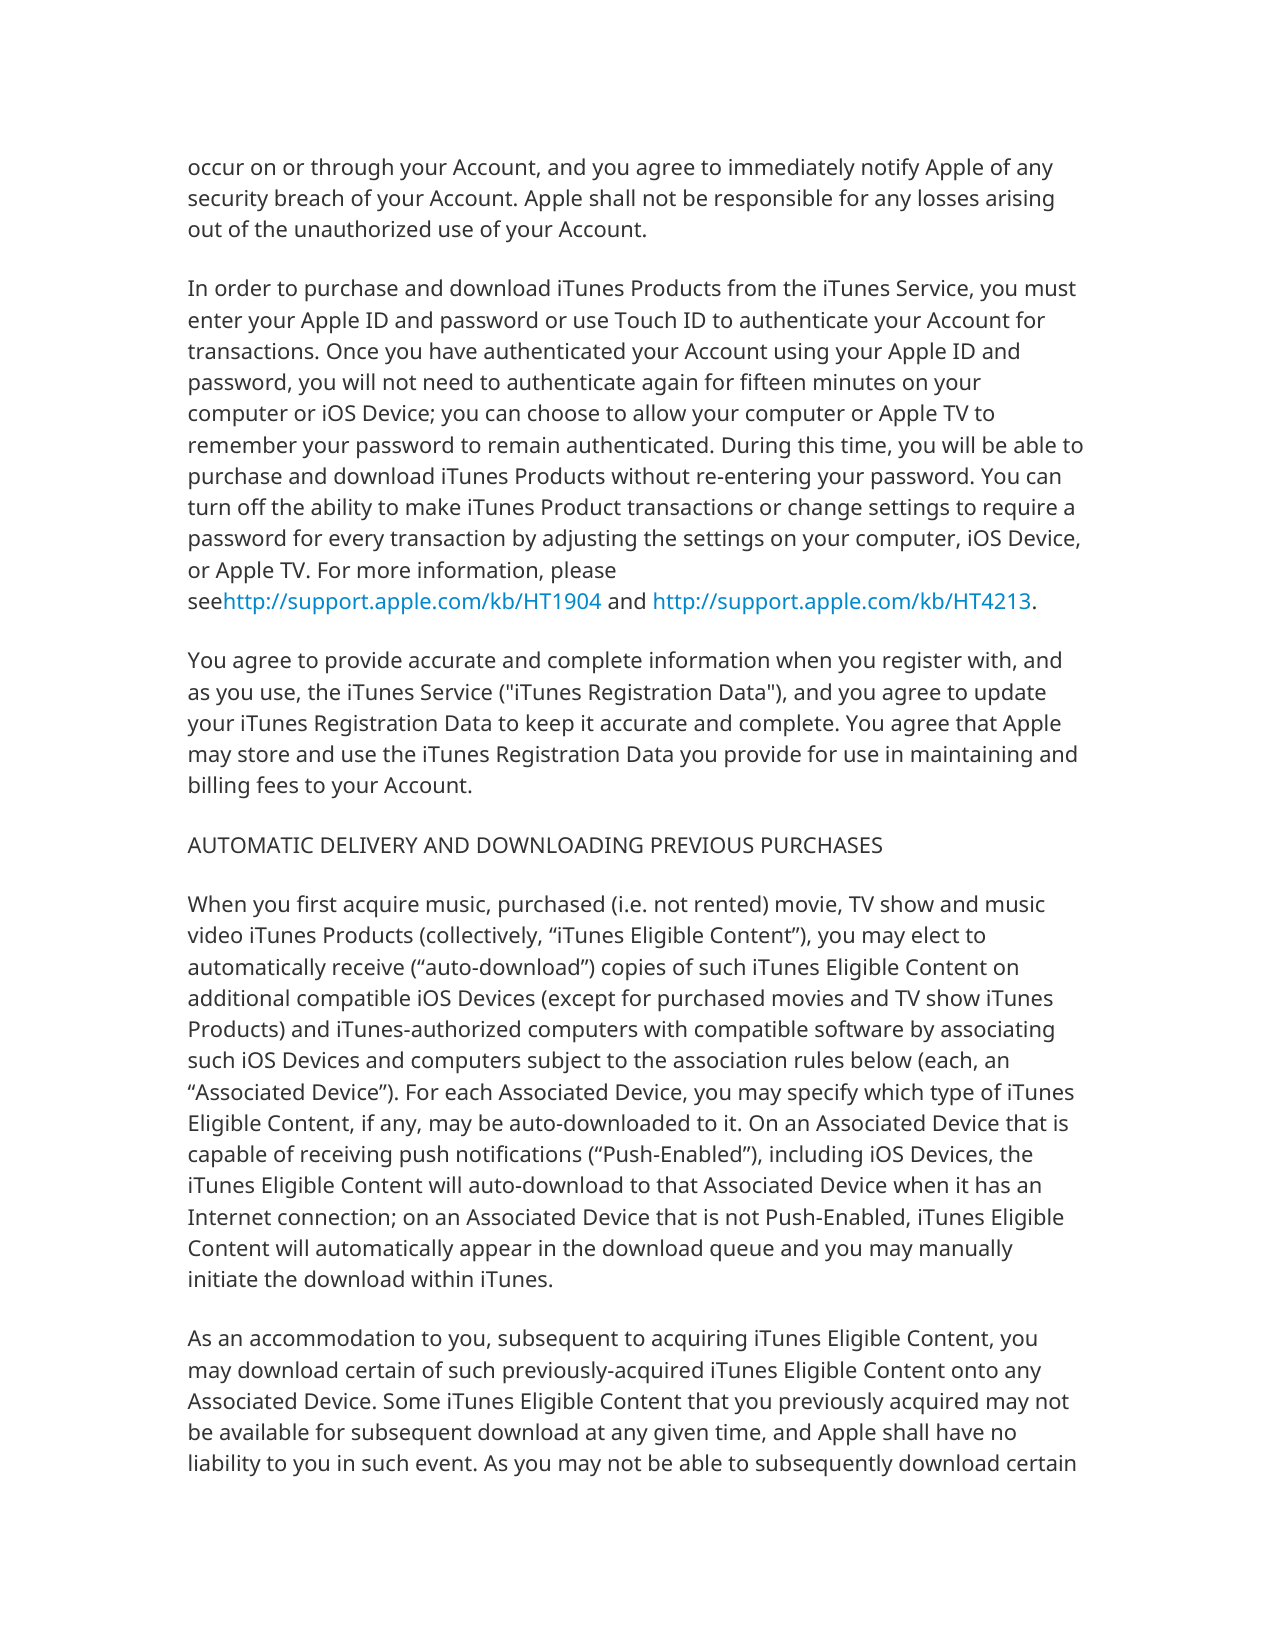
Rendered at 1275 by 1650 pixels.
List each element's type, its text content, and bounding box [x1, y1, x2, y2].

text You agree to provide accurate and complete information when you register with, and as you use, the iTunes Service ("iTunes Registration Data"), and you agree to update your iTunes Registration Data to keep it accurate and complete. You agree that Apple may store and use the iTunes Registration Data you provide for use in maintaining and billing fees to your Account. [187, 644, 1087, 800]
text AUTOMATIC DELIVERY AND DOWNLOADING PREVIOUS PURCHASES [187, 828, 1087, 859]
text In order to purchase and download iTunes Products from the iTunes Service, you must enter your Apple ID and password or use Touch ID to authenticate your Account for transactions. Once you have authenticated your Account using your Apple ID and password, you will not need to authenticate again for fifteen minutes on your computer or iOS Device; you can choose to allow your computer or Apple TV to remember your password to remain authenticated. During this time, you will be able to purchase and download iTunes Products without re-entering your password. You can turn off the ability to make iTunes Product transactions or change settings to require a password for every transaction by adjusting the settings on your computer, iOS Device, or Apple TV. For more information, please seehttp://support.apple.com/kb/HT1904 and http://support.apple.com/kb/HT4213. [187, 272, 1087, 616]
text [187, 150, 1087, 244]
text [187, 1322, 1087, 1478]
text When you first acquire music, purchased (i.e. not rented) movie, TV show and music video iTunes Products (collectively, “iTunes Eligible Content”), you may elect to automatically receive (“auto-download”) copies of such iTunes Eligible Content on additional compatible iOS Devices (except for purchased movies and TV show iTunes Products) and iTunes-authorized computers with compatible software by associating such iOS Devices and computers subject to the association rules below (each, an “Associated Device”). For each Associated Device, you may specify which type of iTunes Eligible Content, if any, may be auto-downloaded to it. On an Associated Device that is capable of receiving push notifications (“Push-Enabled”), including iOS Devices, the iTunes Eligible Content will auto-download to that Associated Device when it has an Internet connection; on an Associated Device that is not Push-Enabled, iTunes Eligible Content will automatically appear in the download queue and you may manually initiate the download within iTunes. [187, 887, 1087, 1294]
